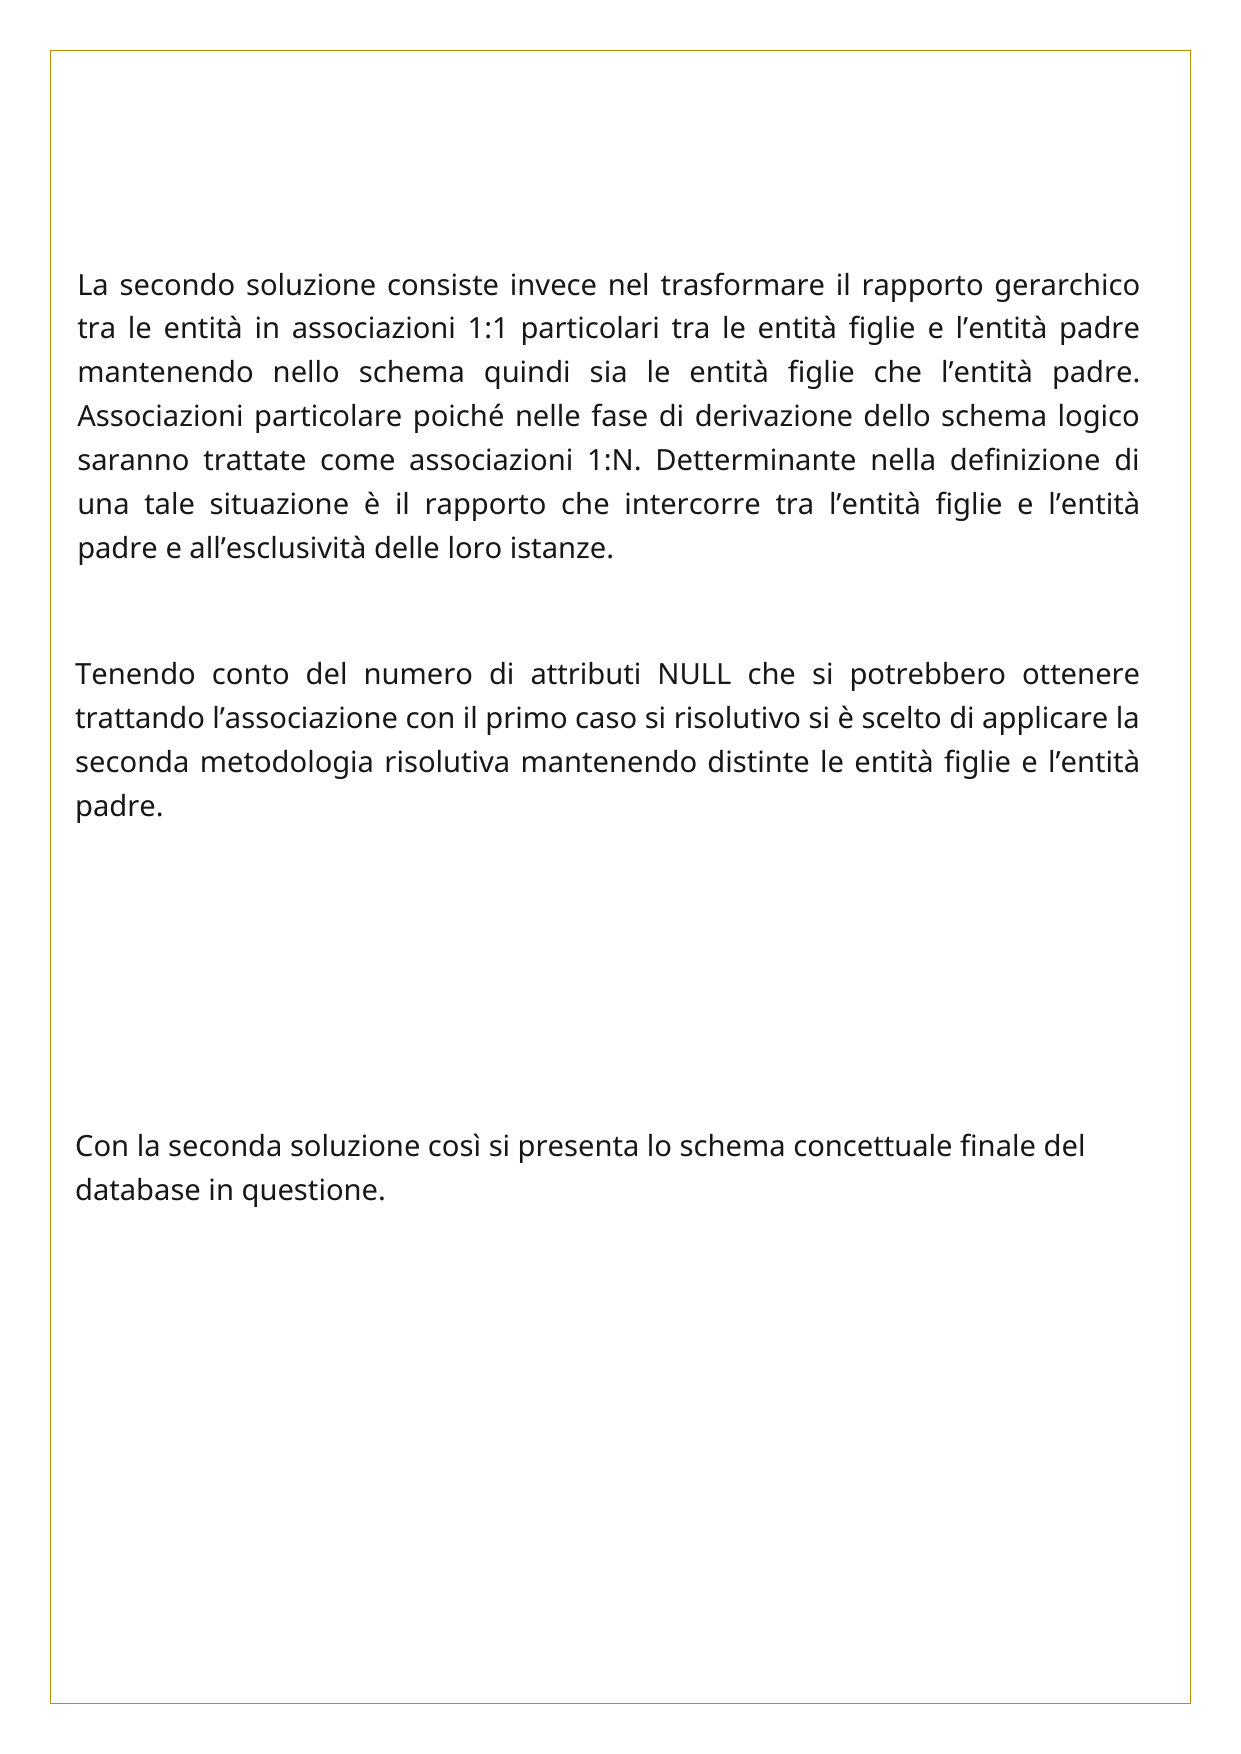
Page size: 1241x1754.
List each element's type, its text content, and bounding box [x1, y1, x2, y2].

text La secondo soluzione consiste invece nel trasformare il rapporto gerarchico tra le entità in associazioni 1:1 particolari tra le entità figlie e l’entità padre mantenendo nello schema quindi sia le entità figlie che l’entità padre. Associazioni particolare poiché nelle fase di derivazione dello schema logico saranno trattate come associazioni 1:N. Detterminante nella definizione di una tale situazione è il rapporto che intercorre tra l’entità figlie e l’entità padre e all’esclusività delle loro istanze. [77, 264, 1142, 567]
text Con la seconda soluzione così si presenta lo schema concettuale finale del database in questione. [75, 1125, 1165, 1209]
text Tenendo conto del numero di attributi NULL che si potrebbero ottenere trattando l’associazione con il primo caso si risolutivo si è scelto di applicare la seconda metodologia risolutiva mantenendo distinte le entità figlie e l’entità padre. [75, 653, 1142, 825]
